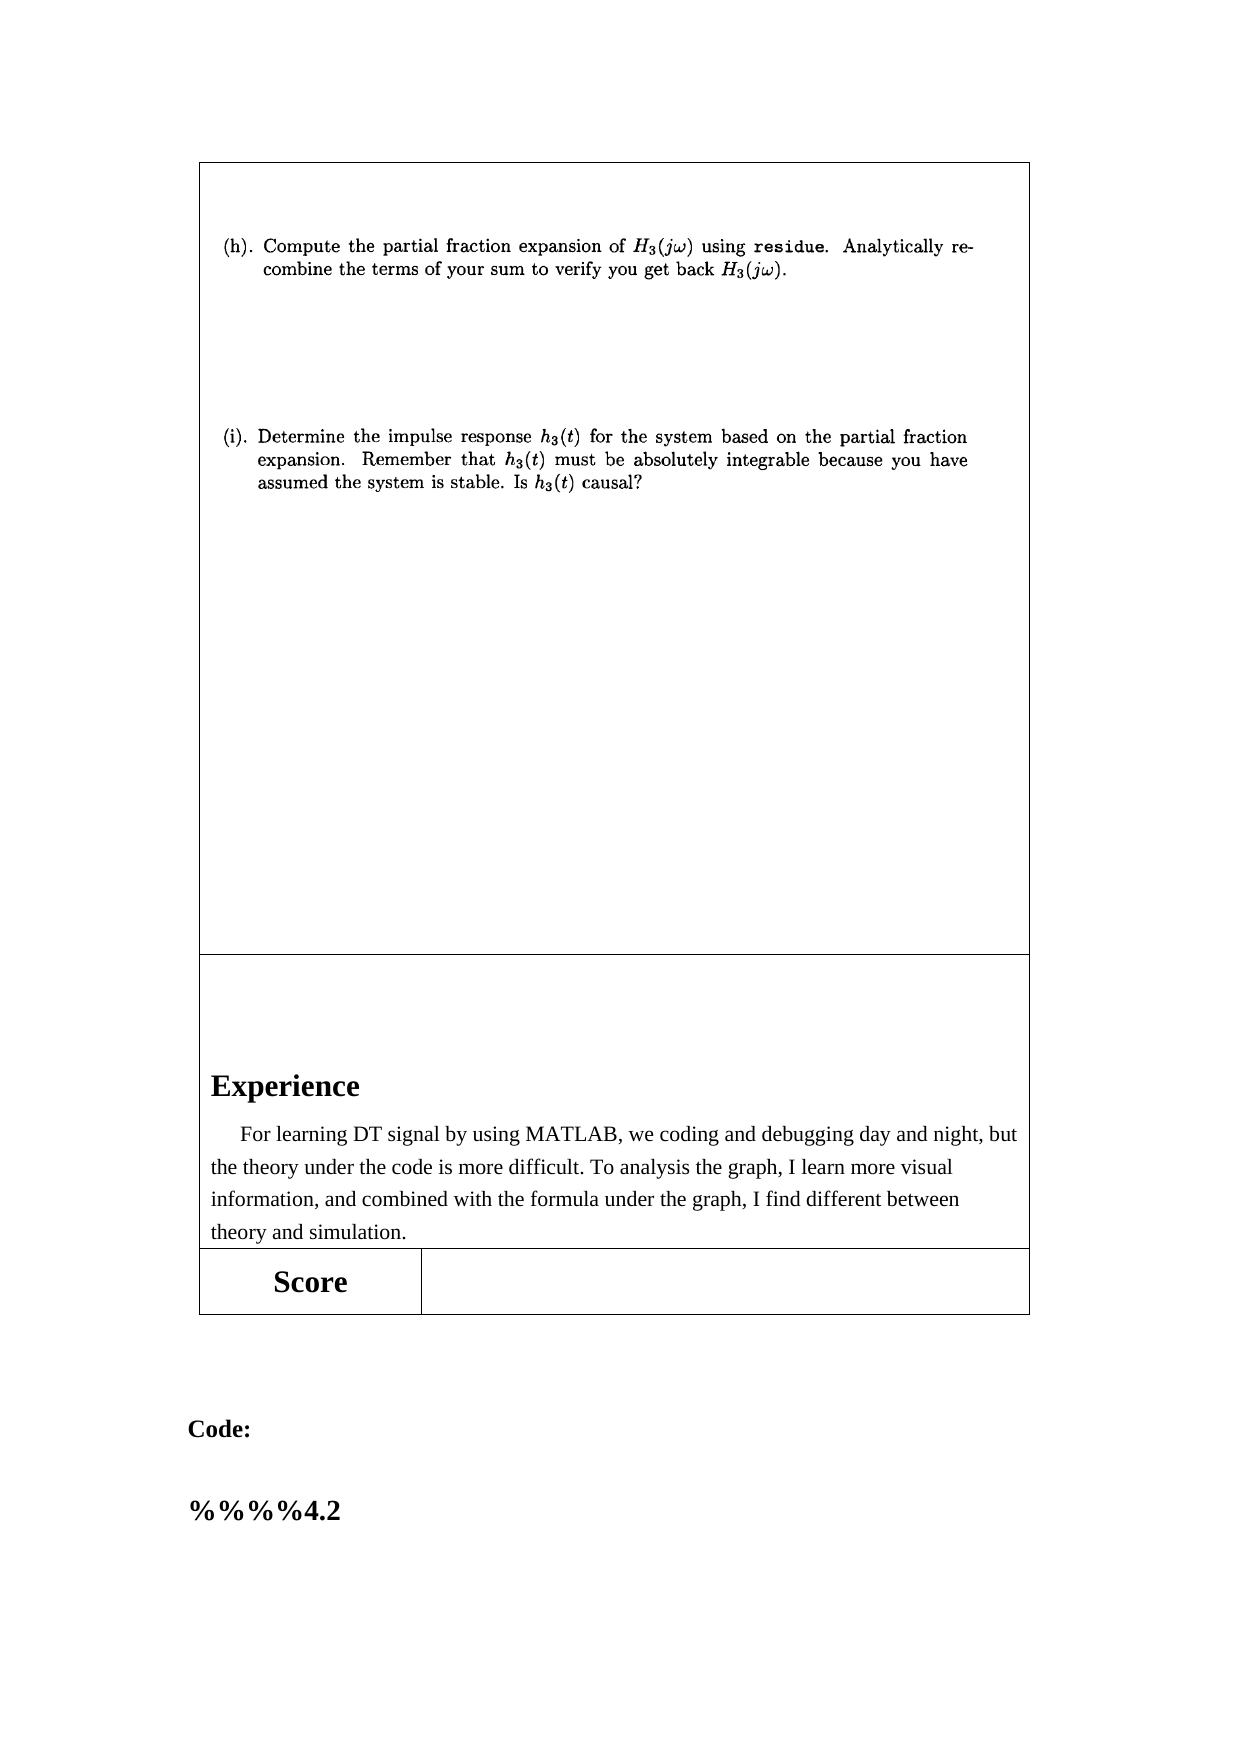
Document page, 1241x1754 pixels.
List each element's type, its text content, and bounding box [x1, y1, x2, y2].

picture [210, 423, 980, 502]
text Code: [187, 1412, 1053, 1444]
table_cell [422, 1249, 1029, 1313]
table_cell [200, 163, 1029, 954]
table_cell Score [200, 1249, 421, 1313]
picture [210, 228, 988, 290]
text %%%%4.2 [187, 1477, 1053, 1542]
table_cell Experience For learning DT signal by using MATLAB, we coding and debugging day and night, but the theory under the code is more difficult. To analysis the graph, I learn more visual information, and combined with the formula under the graph, I find different between theory and simulation. [200, 955, 1029, 1247]
